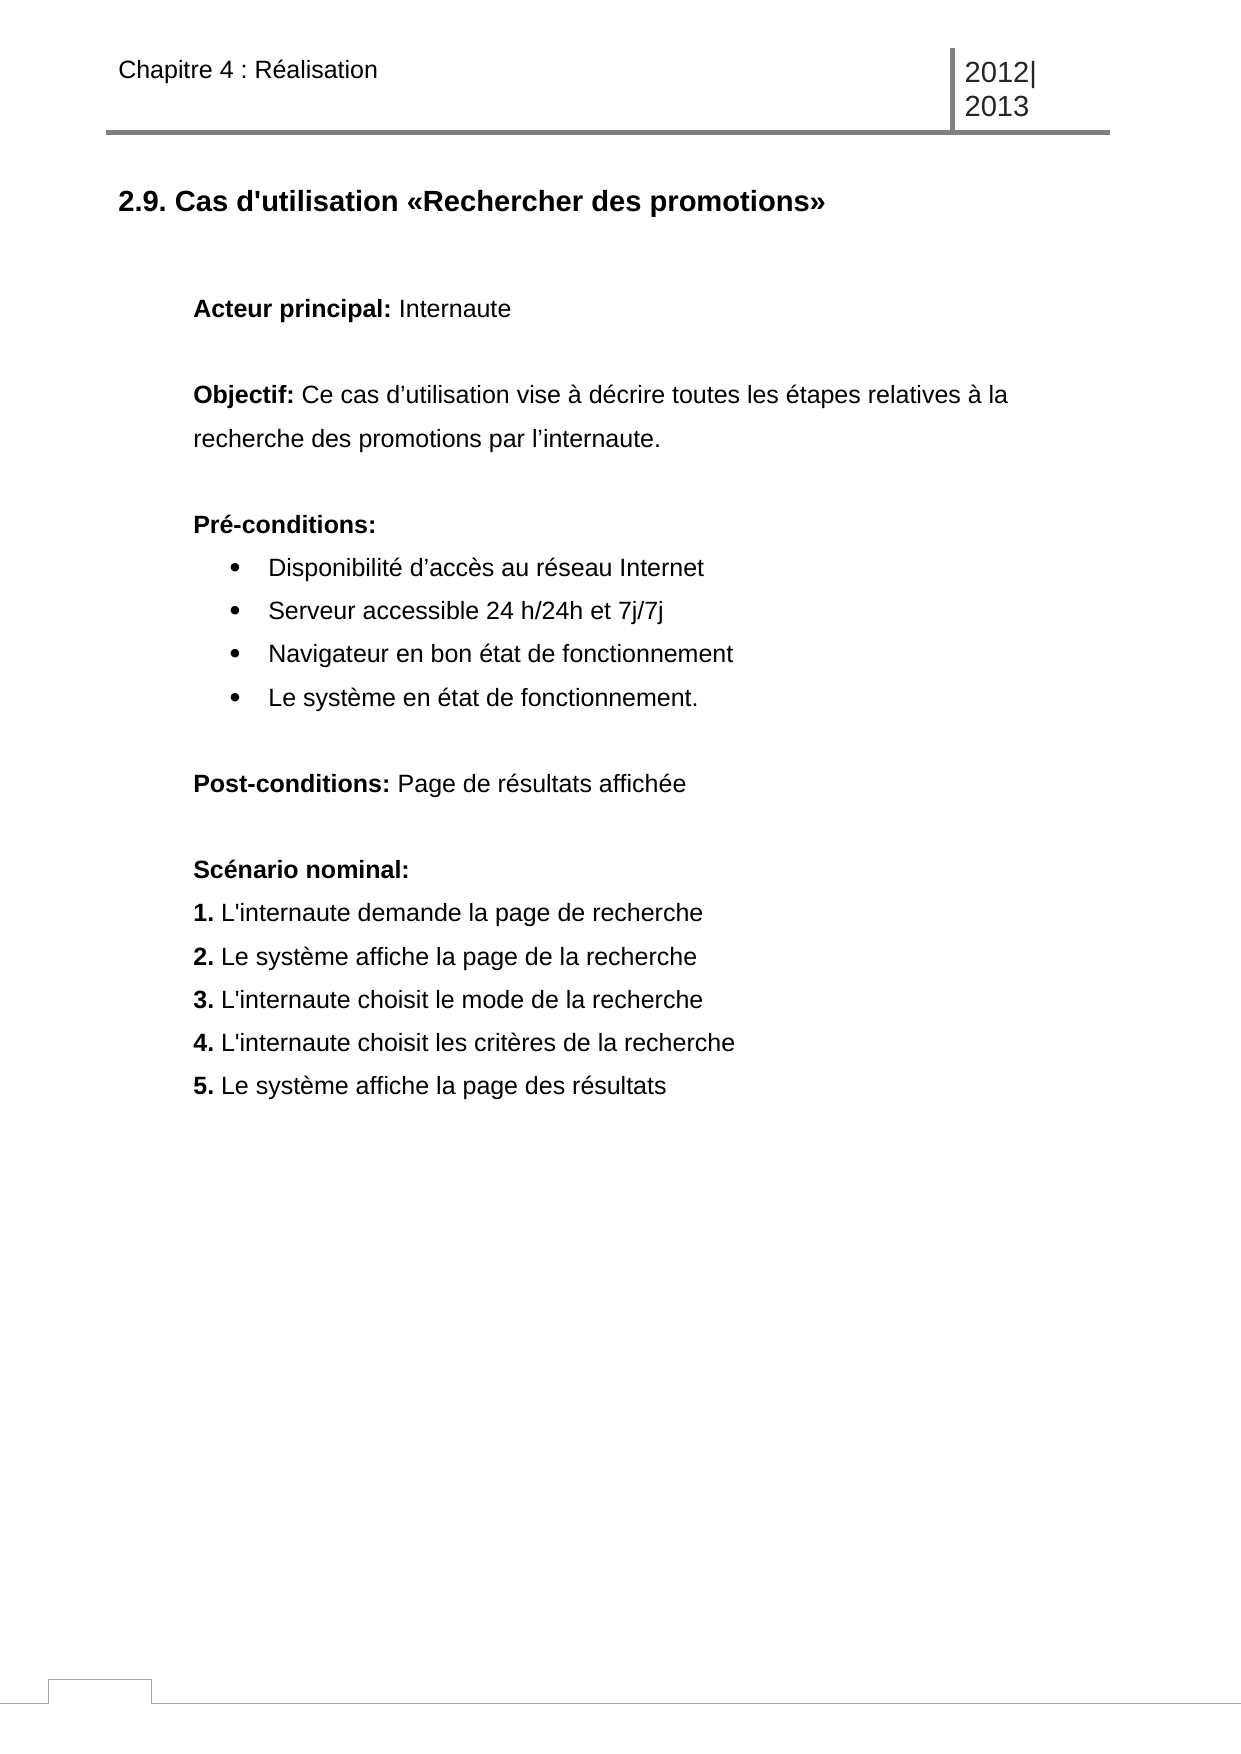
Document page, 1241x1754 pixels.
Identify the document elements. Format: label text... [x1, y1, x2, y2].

list 2. Le système affiche la page de la recherche [193, 941, 1122, 970]
list Acteur principal: Internaute [193, 294, 1122, 366]
list Pré-conditions: [193, 510, 1122, 538]
subtitle 2.9. Cas d'utilisation «Rechercher des promotions» [118, 184, 1122, 218]
list Disponibilité d’accès au réseau Internet [231, 553, 1122, 582]
list Serveur accessible 24 h/24h et 7j/7j [231, 596, 1122, 625]
list 5. Le système affiche la page des résultats [193, 1071, 1122, 1099]
list 1. L'internaute demande la page de recherche [193, 898, 1122, 927]
list Navigateur en bon état de fonctionnement [231, 639, 1122, 668]
list Scénario nominal: [193, 855, 1122, 884]
list Le système en état de fonctionnement. [231, 683, 1122, 754]
list 4. L'internaute choisit les critères de la recherche [193, 1028, 1122, 1056]
list Objectif: Ce cas d’utilisation vise à décrire toutes les étapes relatives à la recherche des promotions par l’internaute. [193, 380, 1122, 495]
list 3. L'internaute choisit le mode de la recherche [193, 984, 1122, 1013]
list Post-conditions: Page de résultats affichée [193, 769, 1122, 841]
